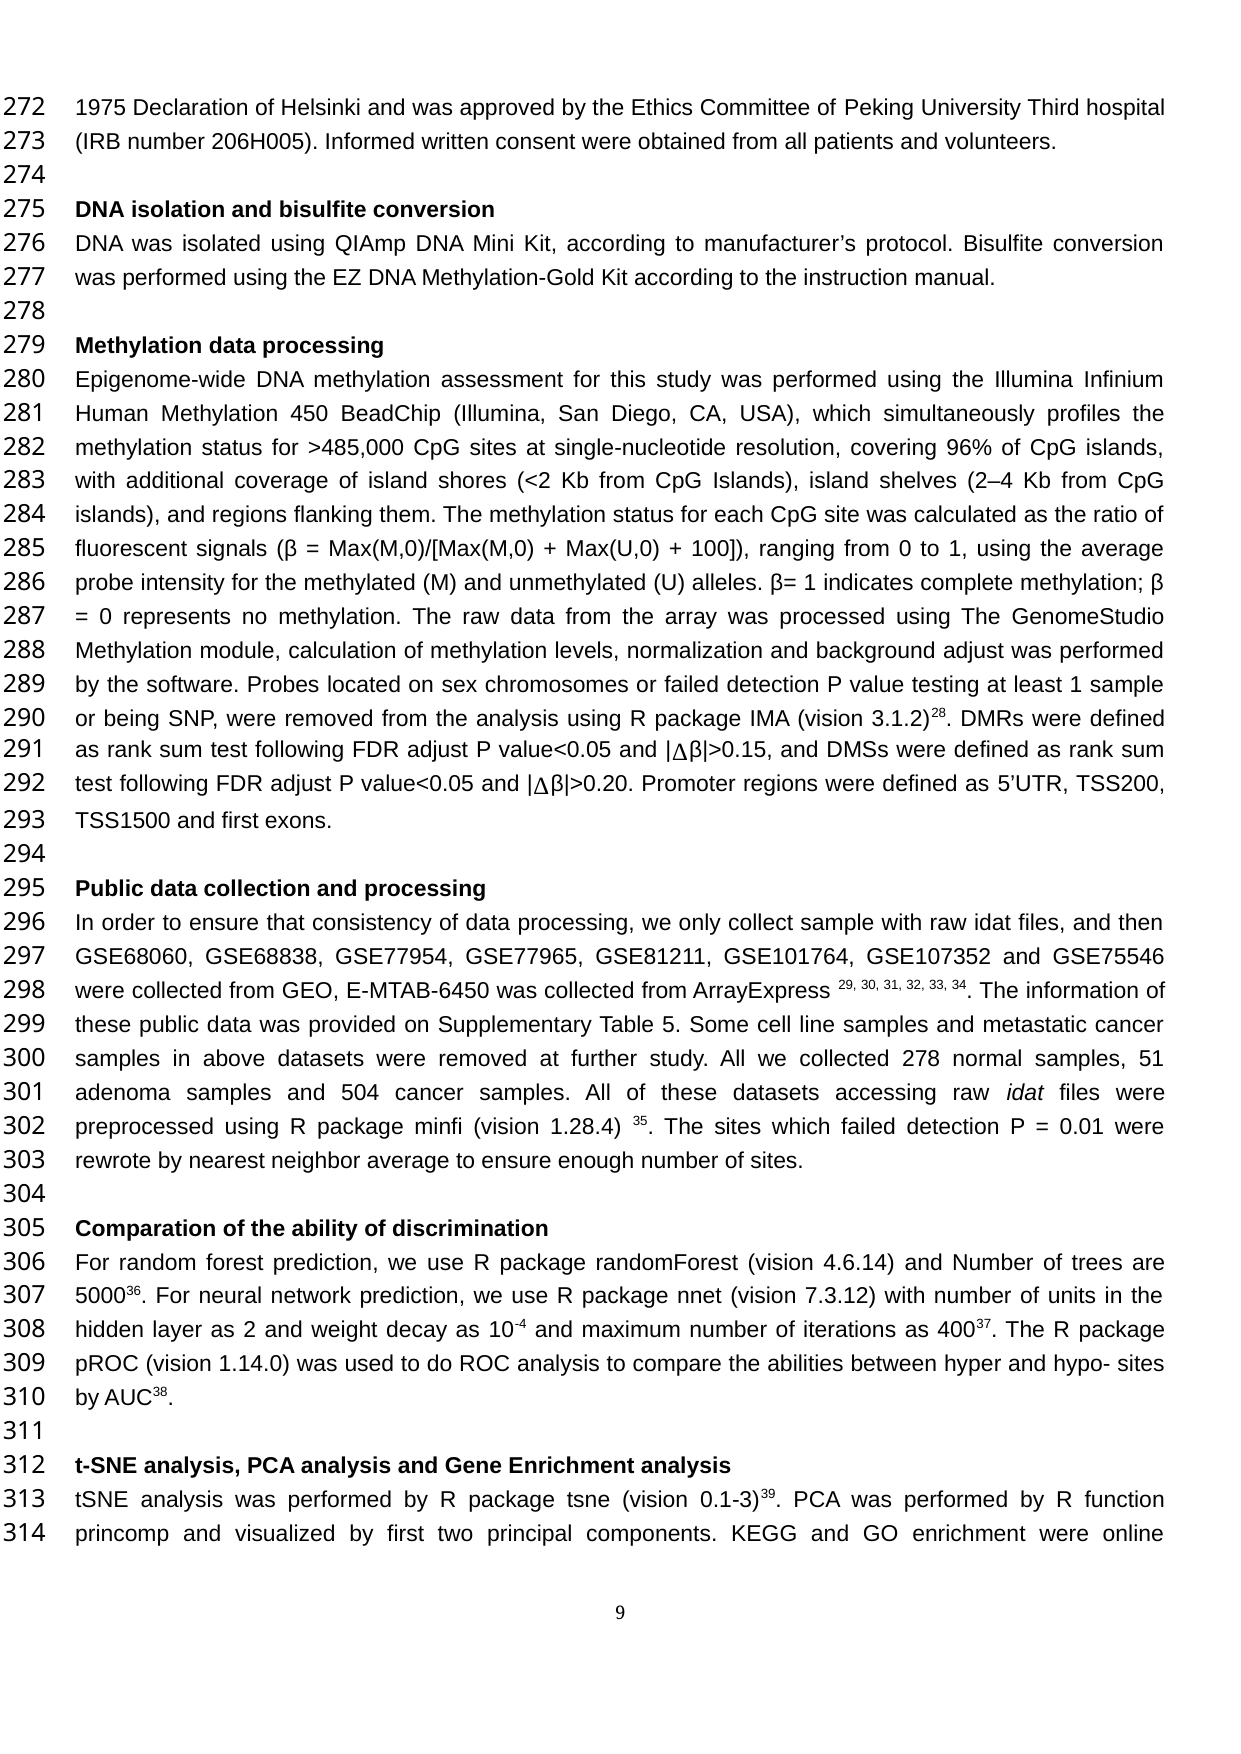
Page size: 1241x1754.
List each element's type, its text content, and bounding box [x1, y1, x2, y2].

text In order to ensure that consistency of data processing, we only collect sample with raw idat files, and then GSE68060, GSE68838, GSE77954, GSE77965, GSE81211, GSE101764, GSE107352 and GSE75546 were collected from GEO, E-MTAB-6450 was collected from ArrayExpress 29, 30, 31, 32, 33, 34. The information of these public data was provided on Supplementary Table 5. Some cell line samples and metastatic cancer samples in above datasets were removed at further study. All we collected 278 normal samples, 51 adenoma samples and 504 cancer samples. All of these datasets accessing raw idat files were preprocessed using R package minfi (vision 1.28.4) 35. The sites which failed detection P = 0.01 were rewrote by nearest neighbor average to ensure enough number of sites. [75, 905, 1165, 1177]
text DNA isolation and bisulfite conversion [75, 192, 1165, 226]
text Comparation of the ability of discrimination [75, 1211, 1165, 1245]
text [75, 90, 1165, 158]
text Public data collection and processing [75, 871, 1165, 905]
text Epigenome-wide DNA methylation assessment for this study was performed using the Illumina Infinium Human Methylation 450 BeadChip (Illumina, San Diego, CA, USA), which simultaneously profiles the methylation status for >485,000 CpG sites at single-nucleotide resolution, covering 96% of CpG islands, with additional coverage of island shores (<2 Kb from CpG Islands), island shelves (2–4 Kb from CpG islands), and regions flanking them. The methylation status for each CpG site was calculated as the ratio of fluorescent signals (β = Max(M,0)/[Max(M,0) + Max(U,0) + 100]), ranging from 0 to 1, using the average probe intensity for the methylated (M) and unmethylated (U) alleles. β= 1 indicates complete methylation; β = 0 represents no methylation. The raw data from the array was processed using The GenomeStudio Methylation module, calculation of methylation levels, normalization and background adjust was performed by the software. Probes located on sex chromosomes or failed detection P value testing at least 1 sample or being SNP, were removed from the analysis using R package IMA (vision 3.1.2)28. DMRs were defined as rank sum test following FDR adjust P value<0.05 and |β|>0.15, and DMSs were defined as rank sum test following FDR adjust P value<0.05 and |β|>0.20. Promoter regions were defined as 5’UTR, TSS200, TSS1500 and first exons. [75, 362, 1165, 837]
text For random forest prediction, we use R package randomForest (vision 4.6.14) and Number of trees are 500036. For neural network prediction, we use R package nnet (vision 7.3.12) with number of units in the hidden layer as 2 and weight decay as 10-4 and maximum number of iterations as 40037. The R package pROC (vision 1.14.0) was used to do ROC analysis to compare the abilities between hyper and hypo- sites by AUC38. [75, 1245, 1165, 1414]
text DNA was isolated using QIAmp DNA Mini Kit, according to manufacturer’s protocol. Bisulfite conversion was performed using the EZ DNA Methylation-Gold Kit according to the instruction manual. [75, 226, 1165, 294]
text Methylation data processing [75, 328, 1165, 362]
text t-SNE analysis, PCA analysis and Gene Enrichment analysis [75, 1448, 1165, 1482]
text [75, 1482, 1165, 1550]
